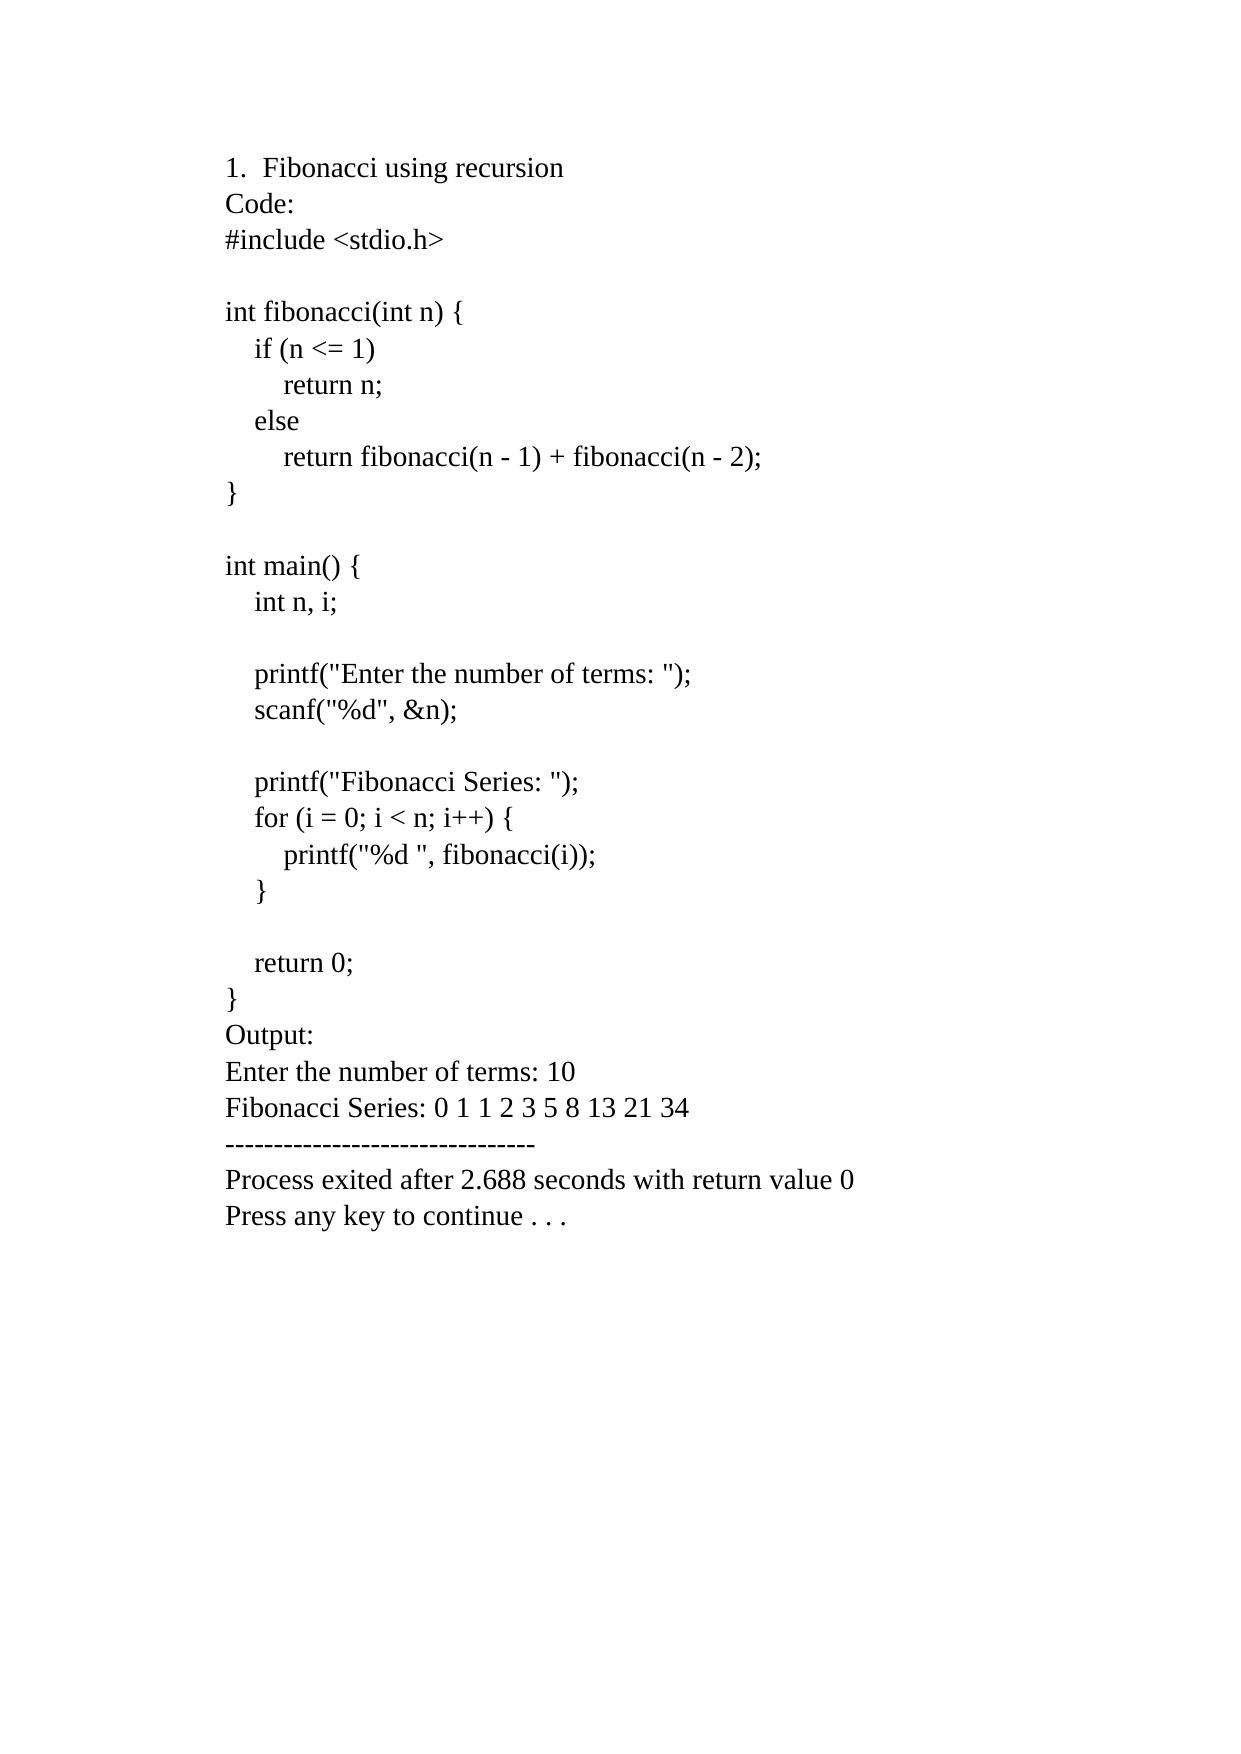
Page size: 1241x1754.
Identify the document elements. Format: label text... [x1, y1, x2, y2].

list } [225, 981, 1090, 1015]
list Process exited after 2.688 seconds with return value 0 [225, 1162, 1090, 1196]
list return 0; [225, 945, 1090, 979]
list if (n <= 1) [225, 331, 1090, 364]
list Press any key to continue . . . [225, 1198, 1090, 1232]
list } [225, 873, 1090, 906]
list } [225, 475, 1090, 509]
list scanf("%d", &n); [225, 692, 1090, 726]
list Code: [225, 186, 1090, 220]
list printf("%d ", fibonacci(i)); [225, 837, 1090, 870]
list return n; [225, 367, 1090, 400]
list int fibonacci(int n) { [225, 294, 1090, 328]
list Fibonacci Series: 0 1 1 2 3 5 8 13 21 34 [225, 1090, 1090, 1123]
list int main() { [225, 548, 1090, 581]
list int n, i; [225, 584, 1090, 617]
list Output: [225, 1017, 1090, 1051]
list printf("Fibonacci Series: "); [225, 764, 1090, 798]
list else [225, 403, 1090, 437]
list Fibonacci using recursion [225, 150, 1090, 183]
list #include <stdio.h> [225, 222, 1090, 256]
list Enter the number of terms: 10 [225, 1054, 1090, 1087]
list for (i = 0; i < n; i++) { [225, 801, 1090, 834]
list -------------------------------- [225, 1126, 1090, 1159]
list return fibonacci(n - 1) + fibonacci(n - 2); [225, 439, 1090, 473]
list printf("Enter the number of terms: "); [225, 656, 1090, 689]
